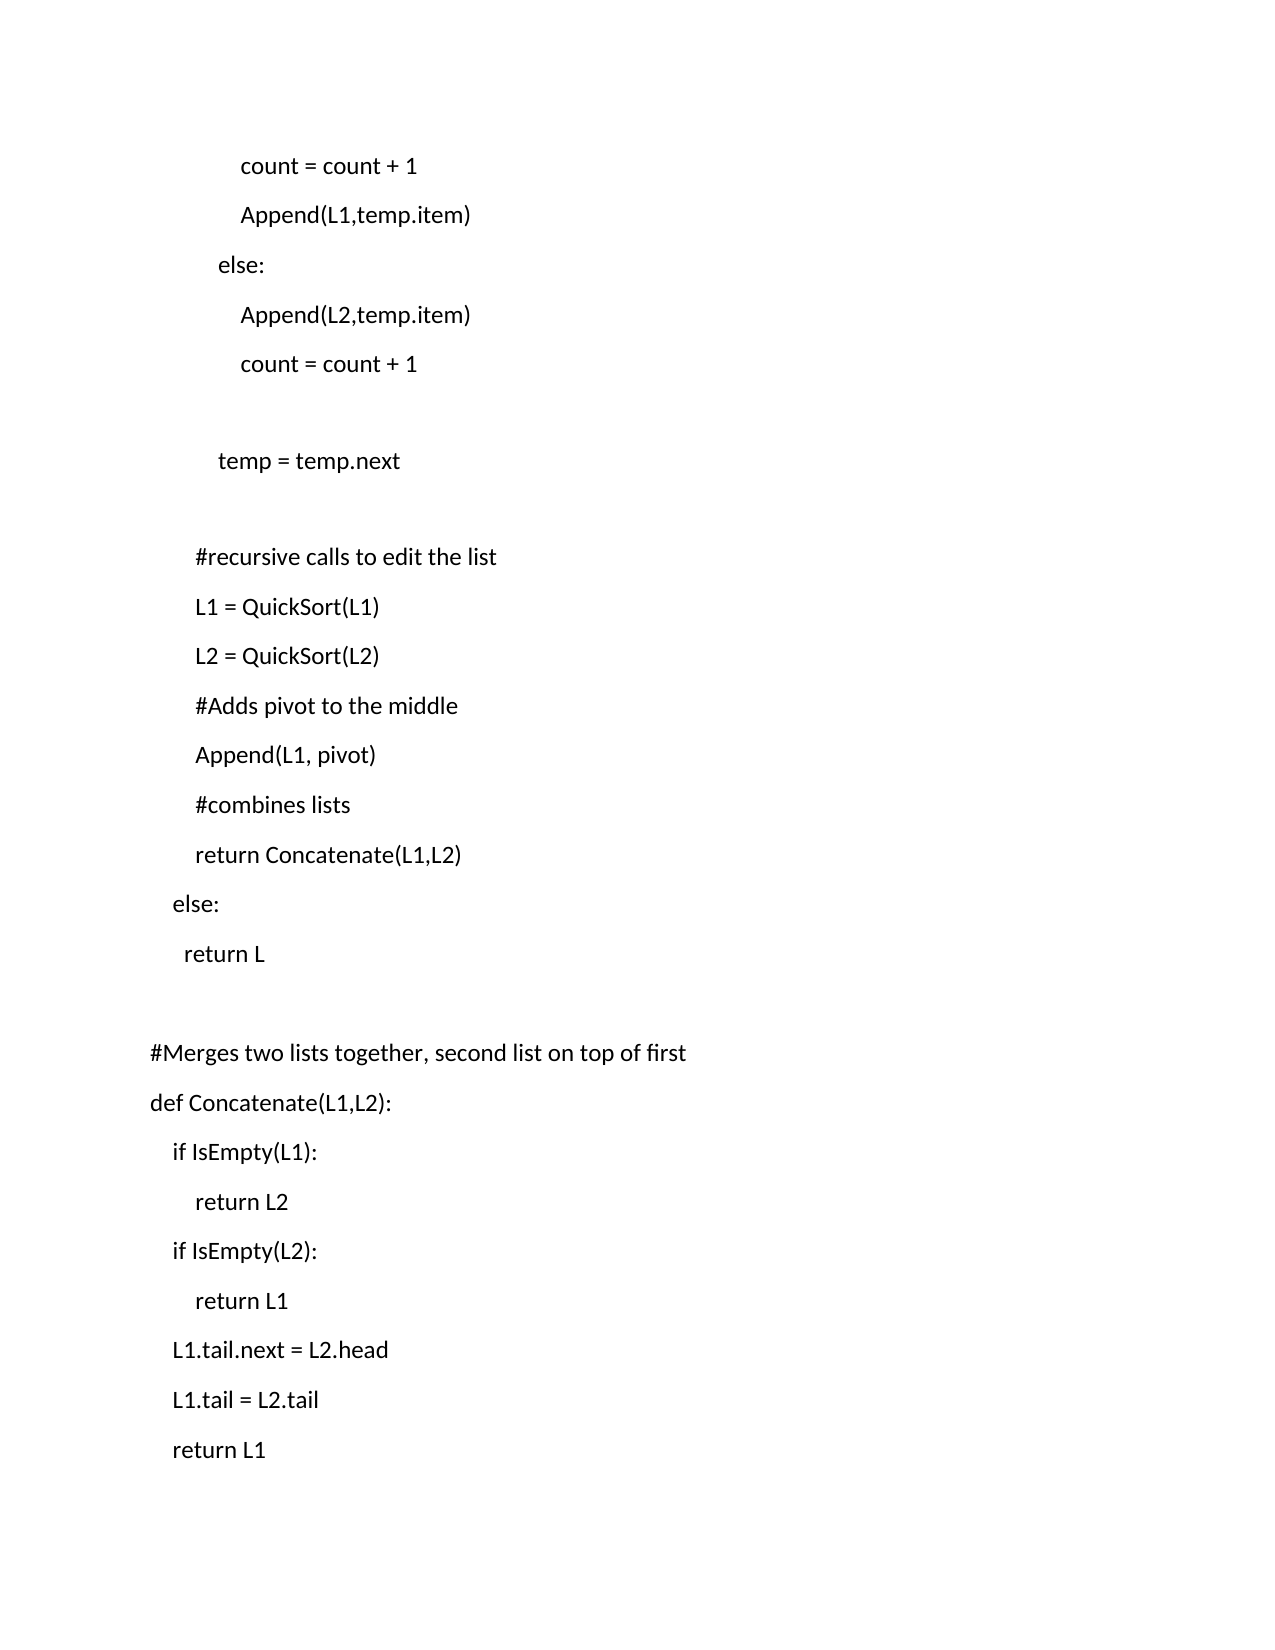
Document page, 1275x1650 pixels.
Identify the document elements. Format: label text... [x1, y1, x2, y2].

text Append(L2,temp.item) [150, 299, 1125, 329]
text Append(L1,temp.item) [150, 199, 1125, 230]
text return L1 [150, 1285, 1125, 1316]
text else: [150, 888, 1125, 919]
text else: [150, 249, 1125, 280]
text count = count + 1 [150, 348, 1125, 379]
text Append(L1, pivot) [150, 739, 1125, 770]
text temp = temp.next [150, 445, 1125, 475]
text L1 = QuickSort(L1) [150, 591, 1125, 621]
text return L2 [150, 1186, 1125, 1216]
text if IsEmpty(L1): [150, 1136, 1125, 1167]
text count = count + 1 [150, 150, 1125, 181]
text return Concatenate(L1,L2) [150, 839, 1125, 869]
text def Concatenate(L1,L2): [150, 1087, 1125, 1117]
text #Adds pivot to the middle [150, 690, 1125, 721]
text if IsEmpty(L2): [150, 1235, 1125, 1266]
text #Merges two lists together, second list on top of first [150, 1037, 1125, 1068]
text return L [150, 938, 1125, 968]
text #recursive calls to edit the list [150, 541, 1125, 572]
text L2 = QuickSort(L2) [150, 640, 1125, 671]
text #combines lists [150, 789, 1125, 820]
text return L1 [150, 1434, 1125, 1464]
text L1.tail = L2.tail [150, 1384, 1125, 1415]
text L1.tail.next = L2.head [150, 1334, 1125, 1365]
